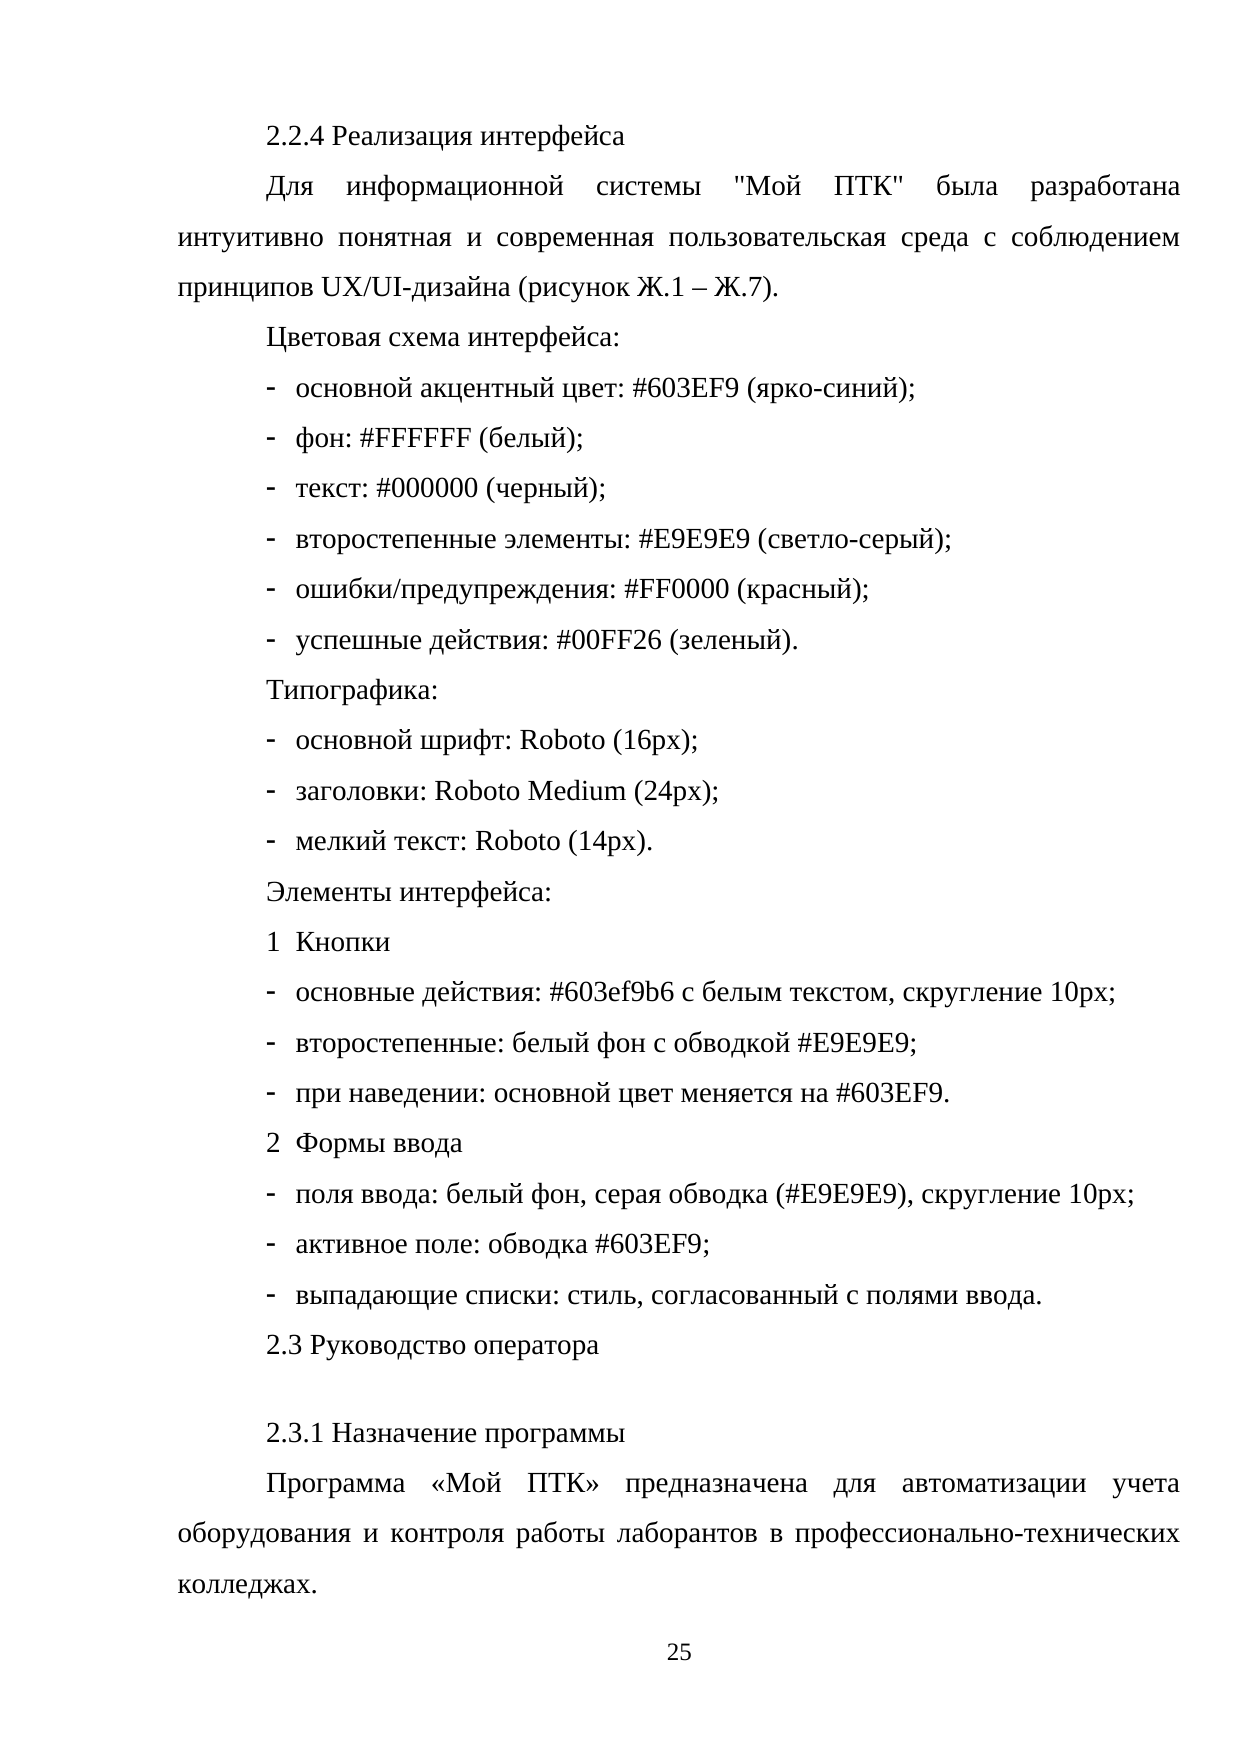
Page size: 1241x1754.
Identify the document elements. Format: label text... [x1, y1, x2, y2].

list успешные действия: #00FF26 (зеленый). [177, 622, 1181, 655]
list заголовки: Roboto Medium (24px); [177, 773, 1181, 807]
list второстепенные элементы: #E9E9E9 (светло-серый); [177, 521, 1181, 554]
text Элементы интерфейса: [177, 874, 1181, 907]
subtitle 2.3.1 Назначение программы [177, 1415, 1181, 1448]
list фон: #FFFFFF (белый); [177, 420, 1181, 454]
list текст: #000000 (черный); [177, 471, 1181, 504]
list второстепенные: белый фон с обводкой #E9E9E9; [177, 1025, 1181, 1058]
list поля ввода: белый фон, серая обводка (#E9E9E9), скругление 10px; [177, 1176, 1181, 1209]
list Формы ввода [266, 1126, 1181, 1159]
text Для информационной системы "Мой ПТК" была разработана интуитивно понятная и современная пользовательская среда с соблюдением принципов UX/UI-дизайна (рисунок Ж.1 – Ж.7). [177, 168, 1181, 303]
list основной акцентный цвет: #603EF9 (ярко-синий); [177, 370, 1181, 403]
text Программа «Мой ПТК» предназначена для автоматизации учета оборудования и контроля работы лаборантов в профессионально-технических колледжах. [177, 1465, 1181, 1599]
subtitle 2.3 Руководство оператора [177, 1327, 1181, 1361]
list выпадающие списки: стиль, согласованный с полями ввода. [177, 1277, 1181, 1310]
list активное поле: обводка #603EF9; [177, 1226, 1181, 1260]
list основные действия: #603ef9b6 с белым текстом, скругление 10px; [177, 974, 1181, 1008]
list ошибки/предупреждения: #FF0000 (красный); [177, 571, 1181, 605]
list Кнопки [266, 924, 1181, 958]
subtitle 2.2.4 Реализация интерфейса [177, 118, 1181, 152]
text Типографика: [177, 672, 1181, 706]
list при наведении: основной цвет меняется на #603EF9. [177, 1075, 1181, 1109]
list мелкий текст: Roboto (14px). [177, 823, 1181, 857]
text Цветовая схема интерфейса: [177, 319, 1181, 353]
list основной шрифт: Roboto (16px); [177, 722, 1181, 756]
